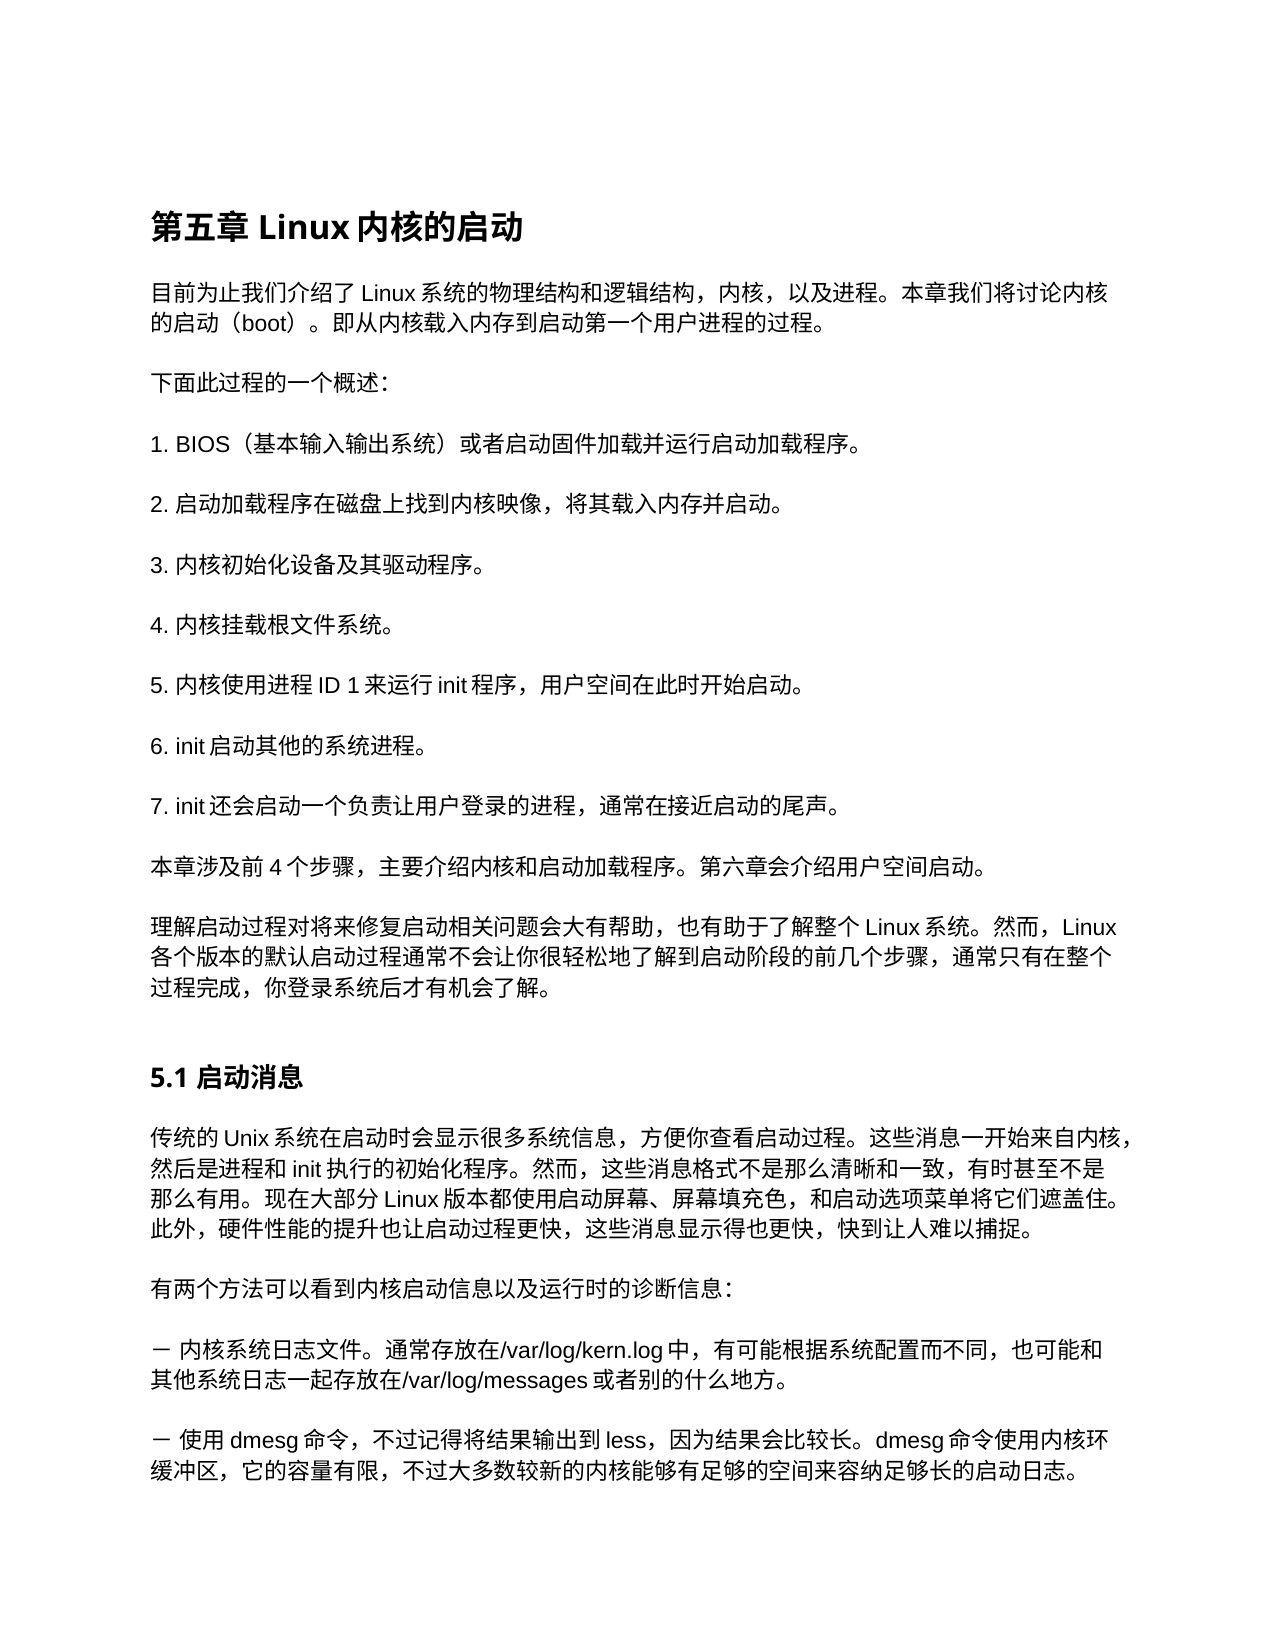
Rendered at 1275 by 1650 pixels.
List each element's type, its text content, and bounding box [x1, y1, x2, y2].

text 目前为止我们介绍了Linux系统的物理结构和逻辑结构，内核，以及进程。本章我们将讨论内核的启动（boot）。即从内核载入内存到启动第一个用户进程的过程。 [150, 280, 1125, 336]
text 4. 内核挂载根文件系统。 [150, 612, 1125, 638]
text 传统的Unix系统在启动时会显示很多系统信息，方便你查看启动过程。这些消息一开始来自内核，然后是进程和init执行的初始化程序。然而，这些消息格式不是那么清晰和一致，有时甚至不是那么有用。现在大部分Linux版本都使用启动屏幕、屏幕填充色，和启动选项菜单将它们遮盖住。此外，硬件性能的提升也让启动过程更快，这些消息显示得也更快，快到让人难以捕捉。 [150, 1125, 1125, 1242]
text 3. 内核初始化设备及其驱动程序。 [150, 552, 1125, 578]
text 有两个方法可以看到内核启动信息以及运行时的诊断信息： [150, 1276, 1125, 1303]
text 本章涉及前4个步骤，主要介绍内核和启动加载程序。第六章会介绍用户空间启动。 [150, 854, 1125, 880]
text 7. init还会启动一个负责让用户登录的进程，通常在接近启动的尾声。 [150, 793, 1125, 819]
subtitle 第五章 Linux内核的启动 [150, 201, 1125, 249]
text － 内核系统日志文件。通常存放在/var/log/kern.log中，有可能根据系统配置而不同，也可能和其他系统日志一起存放在/var/log/messages或者别的什么地方。 [150, 1337, 1125, 1393]
subtitle 5.1 启动消息 [150, 1056, 1125, 1095]
text 理解启动过程对将来修复启动相关问题会大有帮助，也有助于了解整个Linux系统。然而，Linux各个版本的默认启动过程通常不会让你很轻松地了解到启动阶段的前几个步骤，通常只有在整个过程完成，你登录系统后才有机会了解。 [150, 914, 1125, 1001]
text 6. init启动其他的系统进程。 [150, 733, 1125, 759]
text 下面此过程的一个概述： [150, 370, 1125, 397]
text － 使用dmesg命令，不过记得将结果输出到less，因为结果会比较长。dmesg命令使用内核环缓冲区，它的容量有限，不过大多数较新的内核能够有足够的空间来容纳足够长的启动日志。 [150, 1427, 1125, 1484]
text 5. 内核使用进程ID 1来运行init程序，用户空间在此时开始启动。 [150, 672, 1125, 699]
text 1. BIOS（基本输入输出系统）或者启动固件加载并运行启动加载程序。 [150, 431, 1125, 457]
text 2. 启动加载程序在磁盘上找到内核映像，将其载入内存并启动。 [150, 491, 1125, 517]
